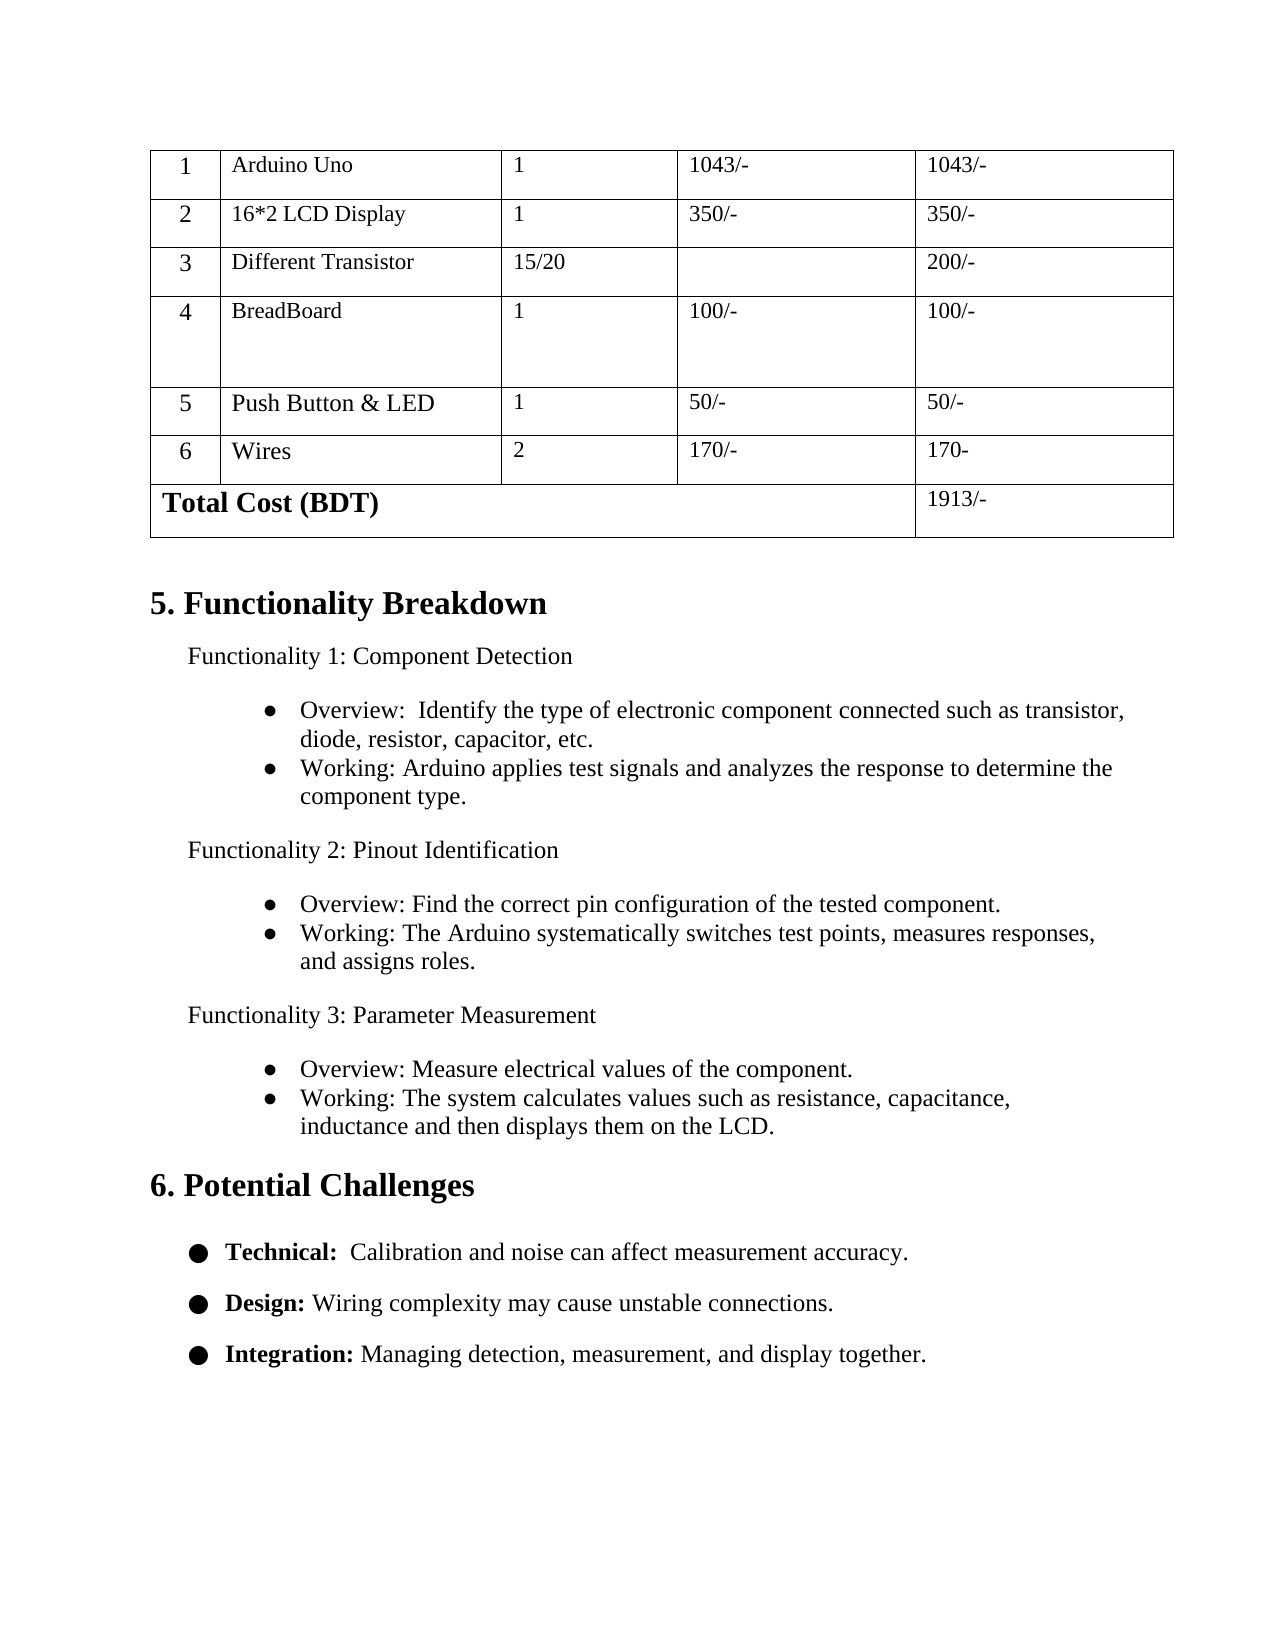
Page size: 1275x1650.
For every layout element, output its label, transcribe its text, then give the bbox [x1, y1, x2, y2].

text Functionality 3: Parameter Measurement [150, 1000, 1125, 1029]
table_cell [678, 248, 915, 296]
table_cell Wires [221, 436, 501, 484]
text Functionality 2: Pinout Identification [187, 835, 1125, 864]
table_cell 1 [502, 388, 677, 435]
table_cell 16*2 LCD Display [221, 200, 501, 247]
table_cell 1 [502, 297, 677, 387]
table_cell 1 [502, 200, 677, 247]
text 6. Potential Challenges [150, 1165, 1125, 1203]
table_cell Total Cost (BDT) [151, 485, 915, 537]
table_cell Arduino Uno [221, 151, 501, 198]
table_cell 50/- [916, 388, 1173, 435]
table_cell 350/- [678, 200, 915, 247]
list Working: The Arduino systematically switches test points, measures responses, and assigns roles. [262, 918, 1125, 975]
list Working: Arduino applies test signals and analyzes the response to determine the component type. [262, 753, 1125, 810]
table_cell 170/- [678, 436, 915, 484]
table_cell 2 [502, 436, 677, 484]
list Overview: Find the correct pin configuration of the tested component. [262, 889, 1125, 918]
table_cell 1043/- [916, 151, 1173, 198]
table_cell 4 [151, 297, 220, 387]
table_cell 1913/- [916, 485, 1173, 537]
list Overview: Measure electrical values of the component. [262, 1054, 1125, 1083]
table_cell BreadBoard [221, 297, 501, 387]
list Working: The system calculates values such as resistance, capacitance, inductance and then displays them on the LCD. [262, 1083, 1125, 1140]
table_cell 170- [916, 436, 1173, 484]
table_cell 200/- [916, 248, 1173, 296]
table_cell 50/- [678, 388, 915, 435]
table_cell 3 [151, 248, 220, 296]
list Overview: Identify the type of electronic component connected such as transistor, diode, resistor, capacitor, etc. [262, 695, 1125, 753]
table_cell 1 [502, 151, 677, 198]
table_cell 1043/- [678, 151, 915, 198]
table_cell 100/- [916, 297, 1173, 387]
table_cell 6 [151, 436, 220, 484]
list Technical: Calibration and noise can affect measurement accuracy. [187, 1223, 1125, 1274]
table_cell 1 [151, 151, 220, 198]
text Functionality 1: Component Detection [187, 641, 1125, 670]
list Design: Wiring complexity may cause unstable connections. [187, 1274, 1125, 1326]
table_cell 15/20 [502, 248, 677, 296]
table_cell 2 [151, 200, 220, 247]
table_cell Push Button & LED [221, 388, 501, 435]
table_cell 5 [151, 388, 220, 435]
text 5. Functionality Breakdown [150, 583, 1125, 622]
table_cell Different Transistor [221, 248, 501, 296]
table_cell 100/- [678, 297, 915, 387]
table_cell 350/- [916, 200, 1173, 247]
list Integration: Managing detection, measurement, and display together. [187, 1326, 1125, 1377]
